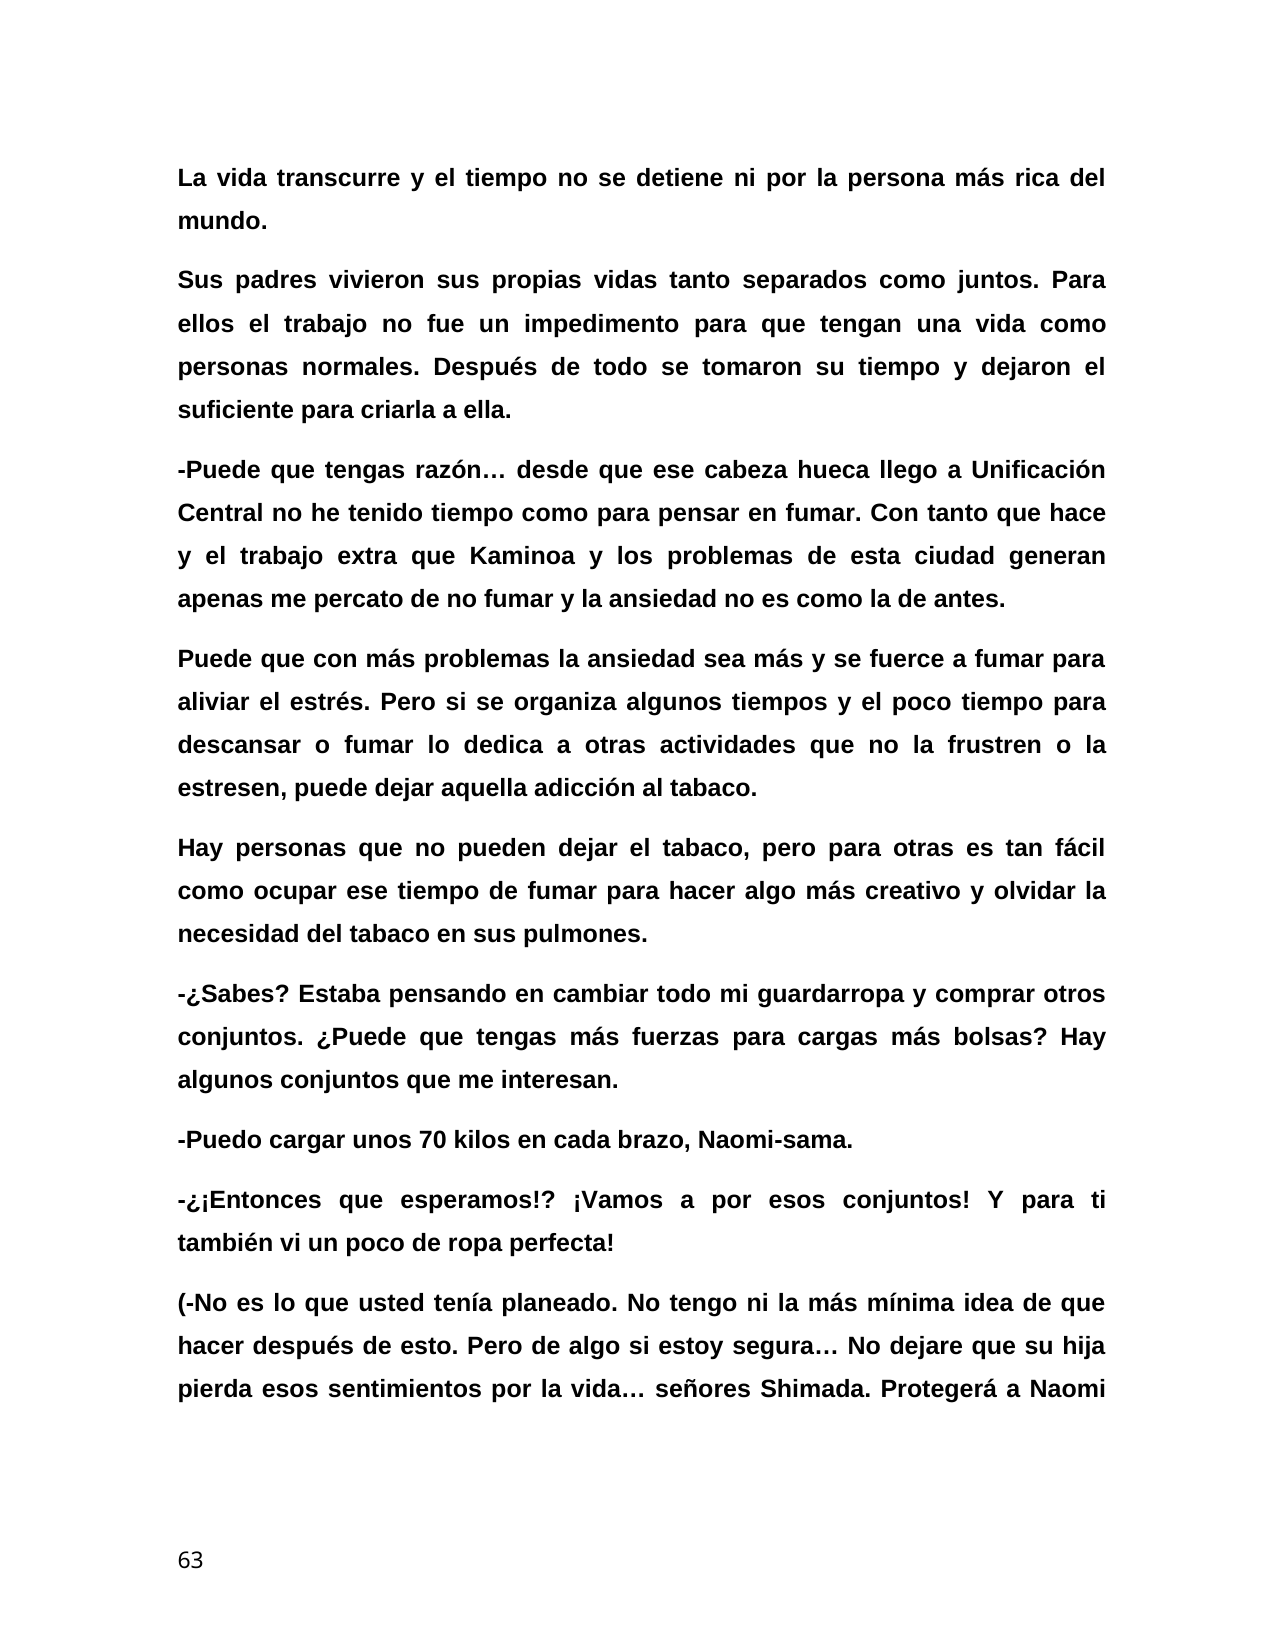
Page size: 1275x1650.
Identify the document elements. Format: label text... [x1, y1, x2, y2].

text Puede que con más problemas la ansiedad sea más y se fuerce a fumar para aliviar el estrés. Pero si se organiza algunos tiempos y el poco tiempo para descansar o fumar lo dedica a otras actividades que no la frustren o la estresen, puede dejar aquella adicción al tabaco. [177, 644, 1107, 802]
text -¿Sabes? Estaba pensando en cambiar todo mi guardarropa y comprar otros conjuntos. ¿Puede que tengas más fuerzas para cargas más bolsas? Hay algunos conjuntos que me interesan. [177, 979, 1107, 1094]
text Hay personas que no pueden dejar el tabaco, pero para otras es tan fácil como ocupar ese tiempo de fumar para hacer algo más creativo y olvidar la necesidad del tabaco en sus pulmones. [177, 833, 1107, 948]
text Sus padres vivieron sus propias vidas tanto separados como juntos. Para ellos el trabajo no fue un impedimento para que tengan una vida como personas normales. Después de todo se tomaron su tiempo y dejaron el suficiente para criarla a ella. [177, 265, 1107, 423]
text -¿¡Entonces que esperamos!? ¡Vamos a por esos conjuntos! Y para ti también vi un poco de ropa perfecta! [177, 1185, 1107, 1257]
text -Puede que tengas razón… desde que ese cabeza hueca llego a Unificación Central no he tenido tiempo como para pensar en fumar. Con tanto que hace y el trabajo extra que Kaminoa y los problemas de esta ciudad generan apenas me percato de no fumar y la ansiedad no es como la de antes. [177, 454, 1107, 613]
text La vida transcurre y el tiempo no se detiene ni por la persona más rica del mundo. [177, 162, 1107, 234]
text -Puedo cargar unos 70 kilos en cada brazo, Naomi-sama. [177, 1125, 1107, 1154]
